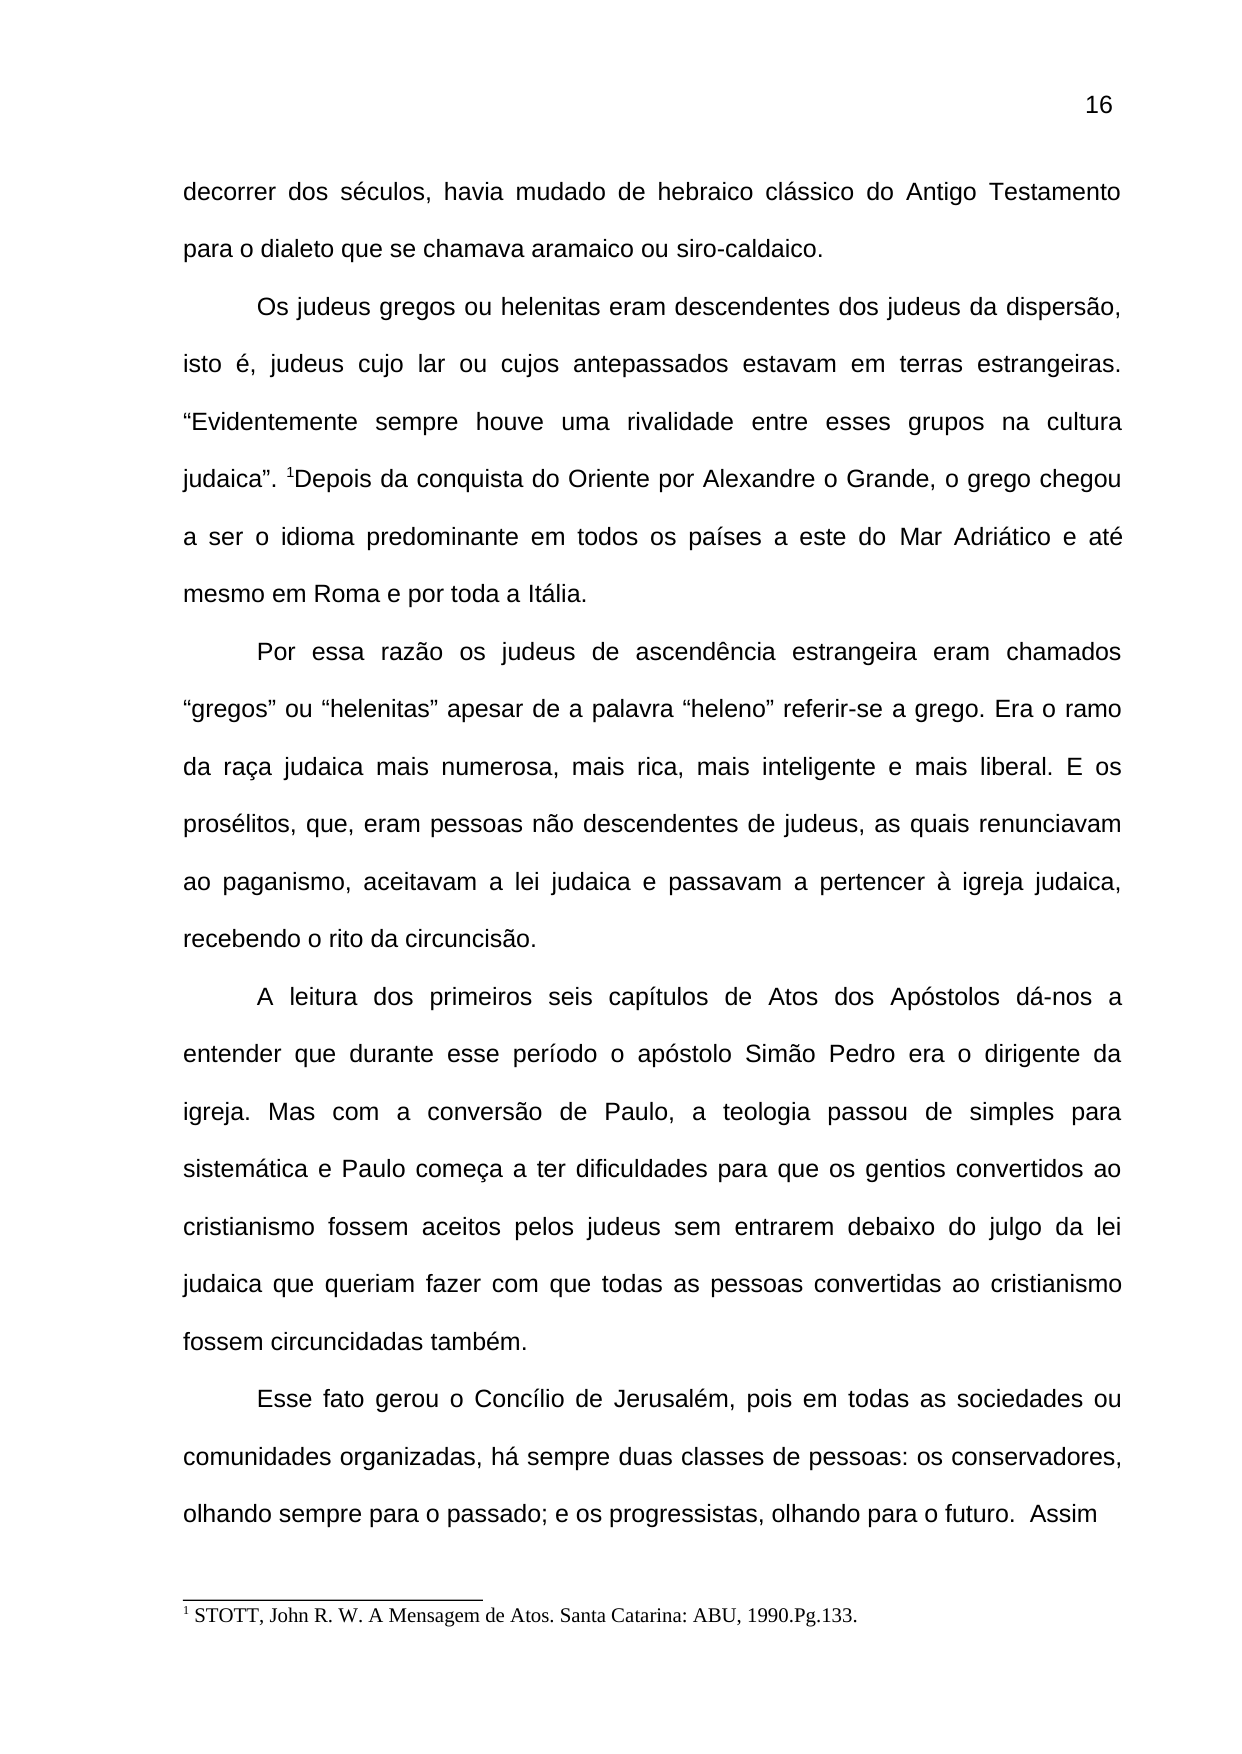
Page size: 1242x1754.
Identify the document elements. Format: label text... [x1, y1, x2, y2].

text A leitura dos primeiros seis capítulos de Atos dos Apóstolos dá-nos a entender que durante esse período o apóstolo Simão Pedro era o dirigente da igreja. Mas com a conversão de Paulo, a teologia passou de simples para sistemática e Paulo começa a ter dificuldades para que os gentios convertidos ao cristianismo fossem aceitos pelos judeus sem entrarem debaixo do julgo da lei judaica que queriam fazer com que todas as pessoas convertidas ao cristianismo fossem circuncidadas também. [183, 982, 1124, 1356]
text 1 STOTT, John R. W. A Mensagem de Atos. Santa Catarina: ABU, 1990.Pg.133. [183, 1603, 1202, 1627]
text Esse fato gerou o Concílio de Jerusalém, pois em todas as sociedades ou comunidades organizadas, há sempre duas classes de pessoas: os conservadores, olhando sempre para o passado; e os progressistas, olhando para o futuro. Assim [183, 1384, 1123, 1528]
text Por essa razão os judeus de ascendência estrangeira eram chamados “gregos” ou “helenitas” apesar de a palavra “heleno” referir-se a grego. Era o ramo da raça judaica mais numerosa, mais rica, mais inteligente e mais liberal. E os prosélitos, que, eram pessoas não descendentes de judeus, as quais renunciavam ao paganismo, aceitavam a lei judaica e passavam a pertencer à igreja judaica, recebendo o rito da circuncisão. [183, 637, 1123, 953]
text decorrer dos séculos, havia mudado de hebraico clássico do Antigo Testamento para o dialeto que se chamava aramaico ou siro-caldaico. [183, 177, 1123, 263]
text Os judeus gregos ou helenitas eram descendentes dos judeus da dispersão, isto é, judeus cujo lar ou cujos antepassados estavam em terras estrangeiras. “Evidentemente sempre houve uma rivalidade entre esses grupos na cultura judaica”. 1Depois da conquista do Oriente por Alexandre o Grande, o grego chegou a ser o idioma predominante em todos os países a este do Mar Adriático e até mesmo em Roma e por toda a Itália. [183, 292, 1123, 608]
